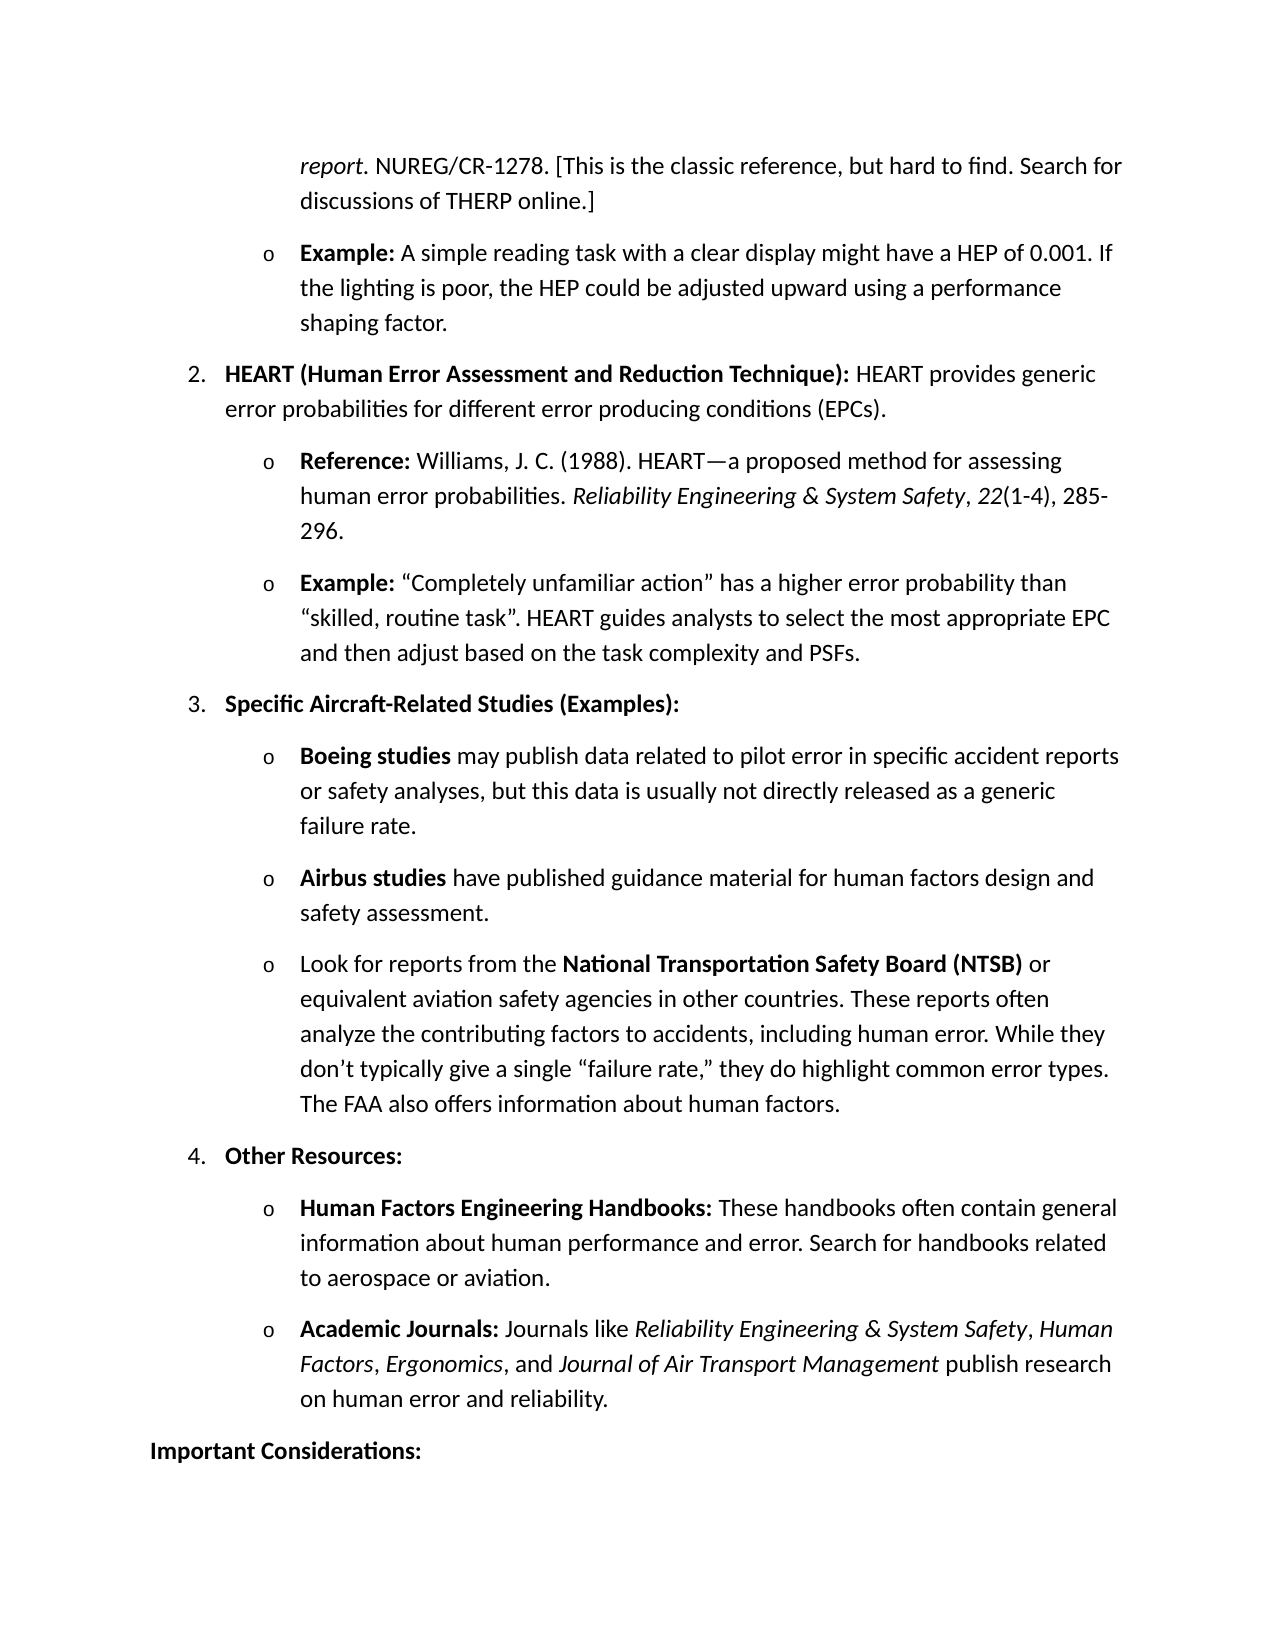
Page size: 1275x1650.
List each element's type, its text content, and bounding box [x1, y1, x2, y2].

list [262, 150, 1125, 216]
list HEART (Human Error Assessment and Reduction Technique): HEART provides generic error probabilities for different error producing conditions (EPCs). [187, 358, 1125, 424]
list Boeing studies may publish data related to pilot error in specific accident reports or safety analyses, but this data is usually not directly released as a generic failure rate. [262, 740, 1125, 841]
list Example: A simple reading task with a clear display might have a HEP of 0.001. If the lighting is poor, the HEP could be adjusted upward using a performance shaping factor. [262, 237, 1125, 337]
list Look for reports from the National Transportation Safety Board (NTSB) or equivalent aviation safety agencies in other countries. These reports often analyze the contributing factors to accidents, including human error. While they don’t typically give a single “failure rate,” they do highlight common error types. The FAA also offers information about human factors. [262, 948, 1125, 1119]
list Academic Journals: Journals like Reliability Engineering & System Safety, Human Factors, Ergonomics, and Journal of Air Transport Management publish research on human error and reliability. [262, 1313, 1125, 1414]
list Example: “Completely unfamiliar action” has a higher error probability than “skilled, routine task”. HEART guides analysts to select the most appropriate EPC and then adjust based on the task complexity and PSFs. [262, 567, 1125, 667]
list Other Resources: [187, 1140, 1125, 1171]
list Reference: Williams, J. C. (1988). HEART—a proposed method for assessing human error probabilities. Reliability Engineering & System Safety, 22(1-4), 285-296. [262, 445, 1125, 546]
list Airbus studies have published guidance material for human factors design and safety assessment. [262, 862, 1125, 927]
list Specific Aircraft-Related Studies (Examples): [187, 688, 1125, 719]
list Human Factors Engineering Handbooks: These handbooks often contain general information about human performance and error. Search for handbooks related to aerospace or aviation. [262, 1192, 1125, 1292]
text Important Considerations: [150, 1435, 1125, 1466]
